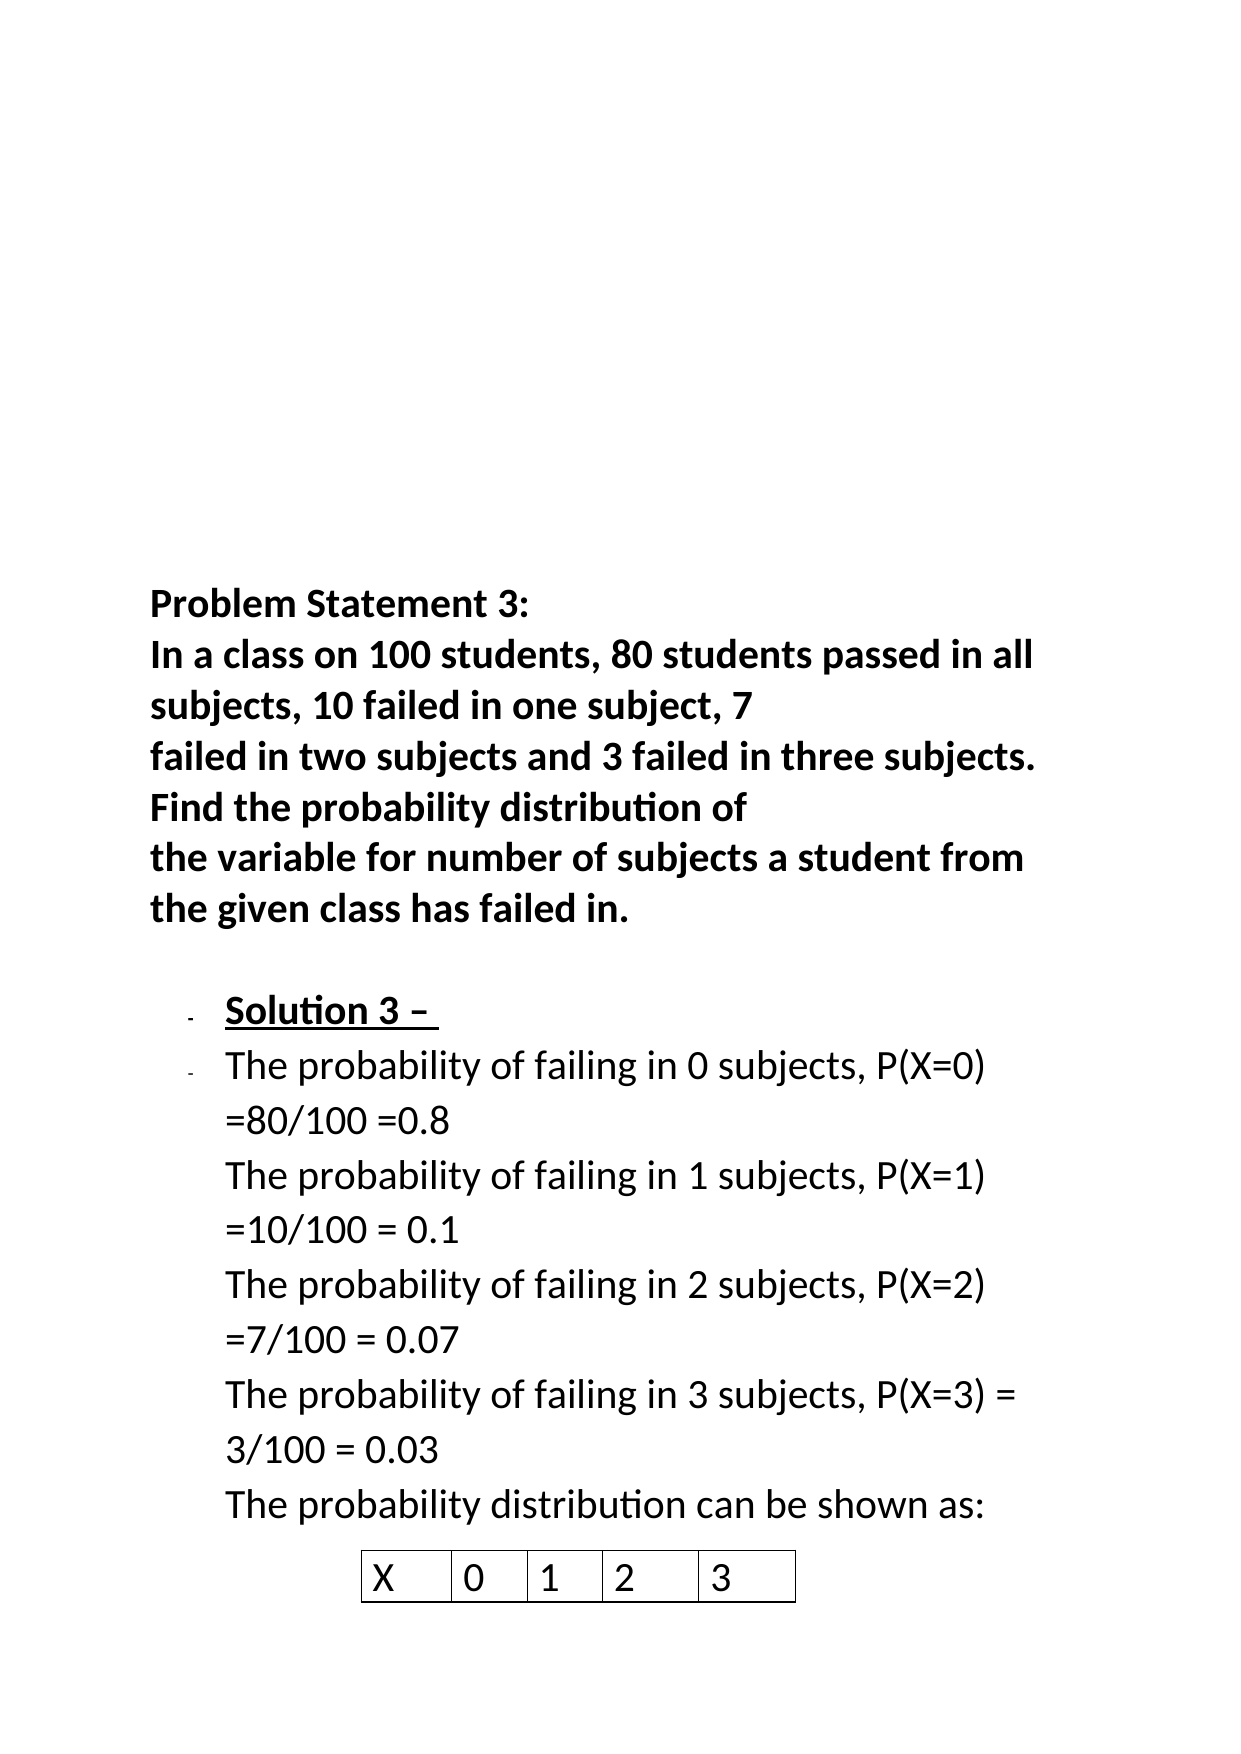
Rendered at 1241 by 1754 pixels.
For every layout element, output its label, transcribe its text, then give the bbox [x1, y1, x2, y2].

table_header 1 [528, 1551, 602, 1601]
text the variable for number of subjects a student from the given class has failed in. [150, 831, 1090, 933]
text In a class on 100 students, 80 students passed in all subjects, 10 failed in one subject, 7 [150, 628, 1090, 730]
list The probability of failing in 0 subjects, P(X=0) =80/100 =0.8 The probability of failing in 1 subjects, P(X=1) =10/100 = 0.1 The probability of failing in 2 subjects, P(X=2) =7/100 = 0.07 The probability of failing in 3 subjects, P(X=3) = 3/100 = 0.03 [187, 1039, 1090, 1474]
list The probability distribution can be shown as: [225, 1478, 1090, 1529]
table_header 3 [699, 1551, 795, 1601]
table_header X [362, 1551, 451, 1601]
table_header 2 [603, 1551, 698, 1601]
table_header 0 [452, 1551, 527, 1601]
text failed in two subjects and 3 failed in three subjects. Find the probability distribution of [150, 730, 1090, 831]
text Problem Statement 3: [150, 577, 1090, 628]
list Solution 3 – [187, 984, 1090, 1035]
